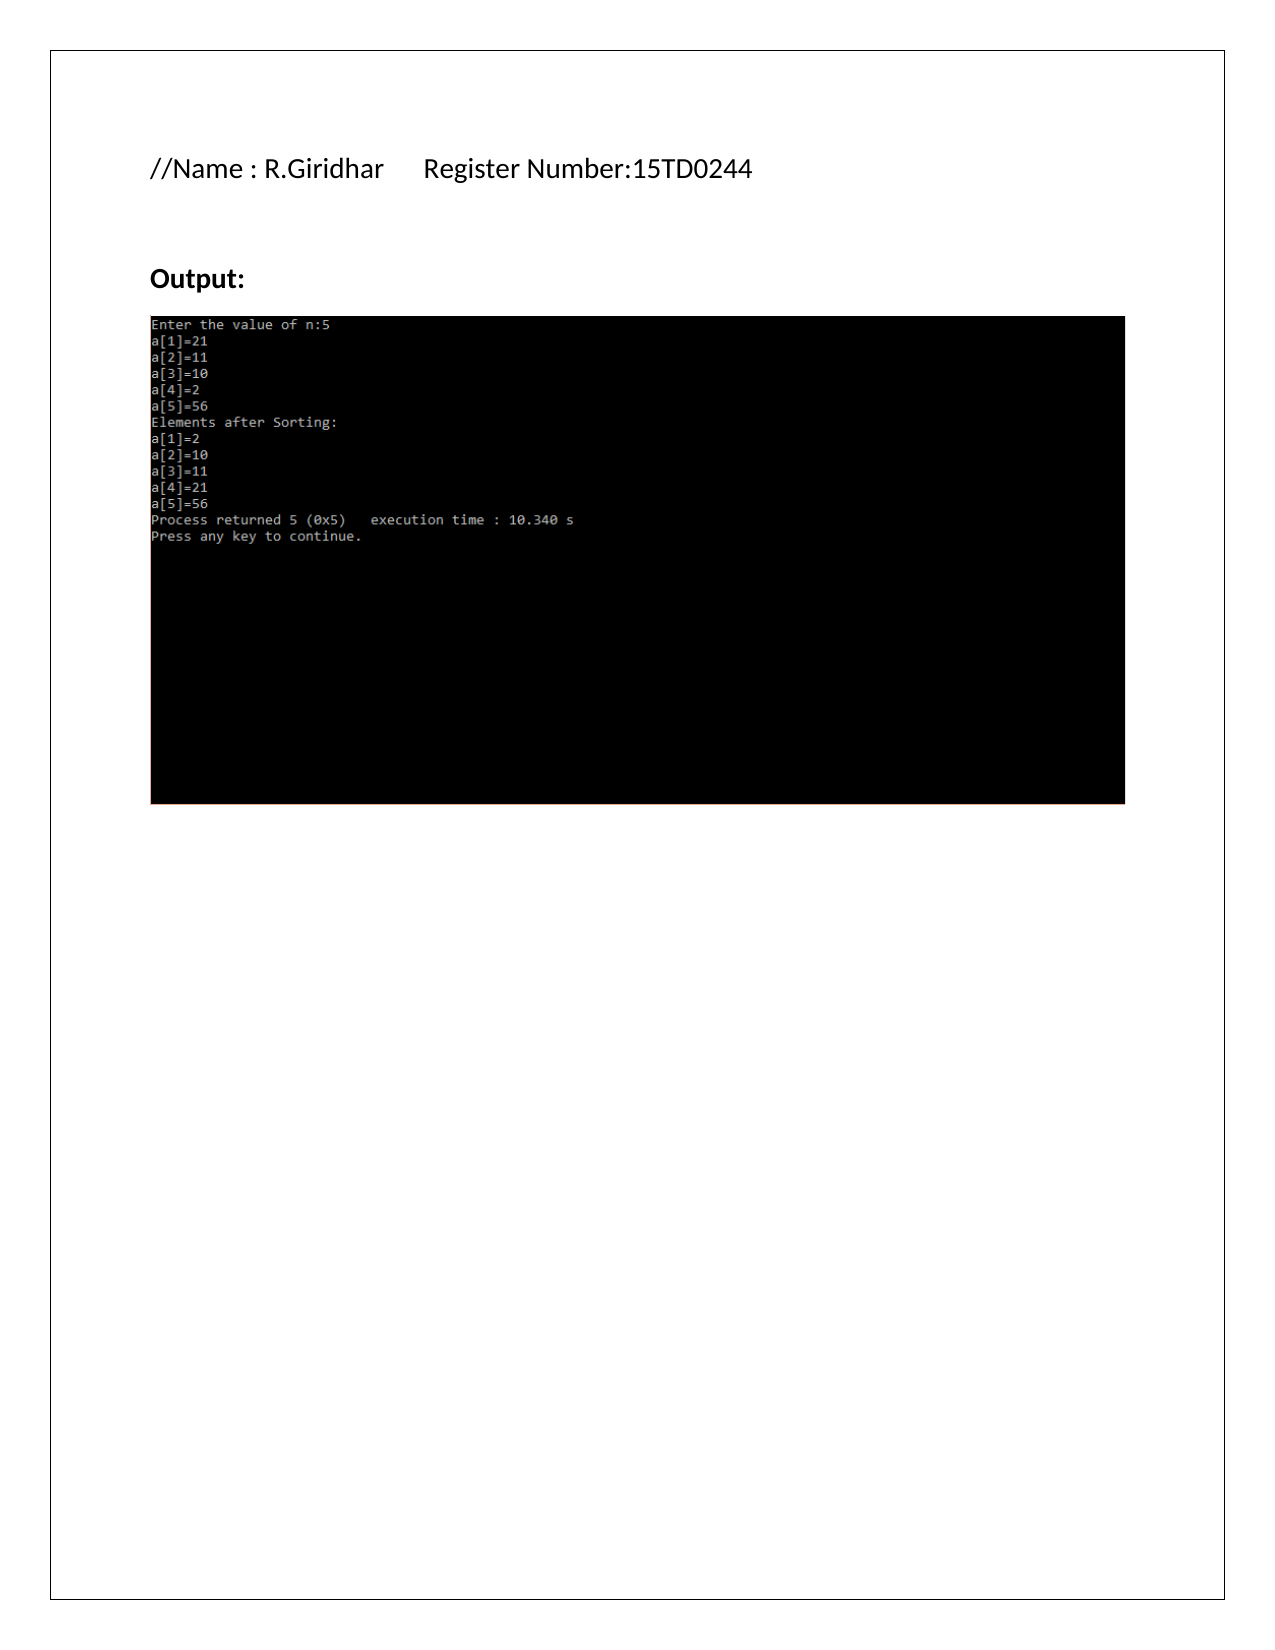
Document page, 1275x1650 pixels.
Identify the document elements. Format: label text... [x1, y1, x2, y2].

text //Name : R.Giridhar Register Number:15TD0244 [150, 150, 1125, 186]
text Output: [150, 260, 1125, 296]
picture [150, 315, 1125, 805]
